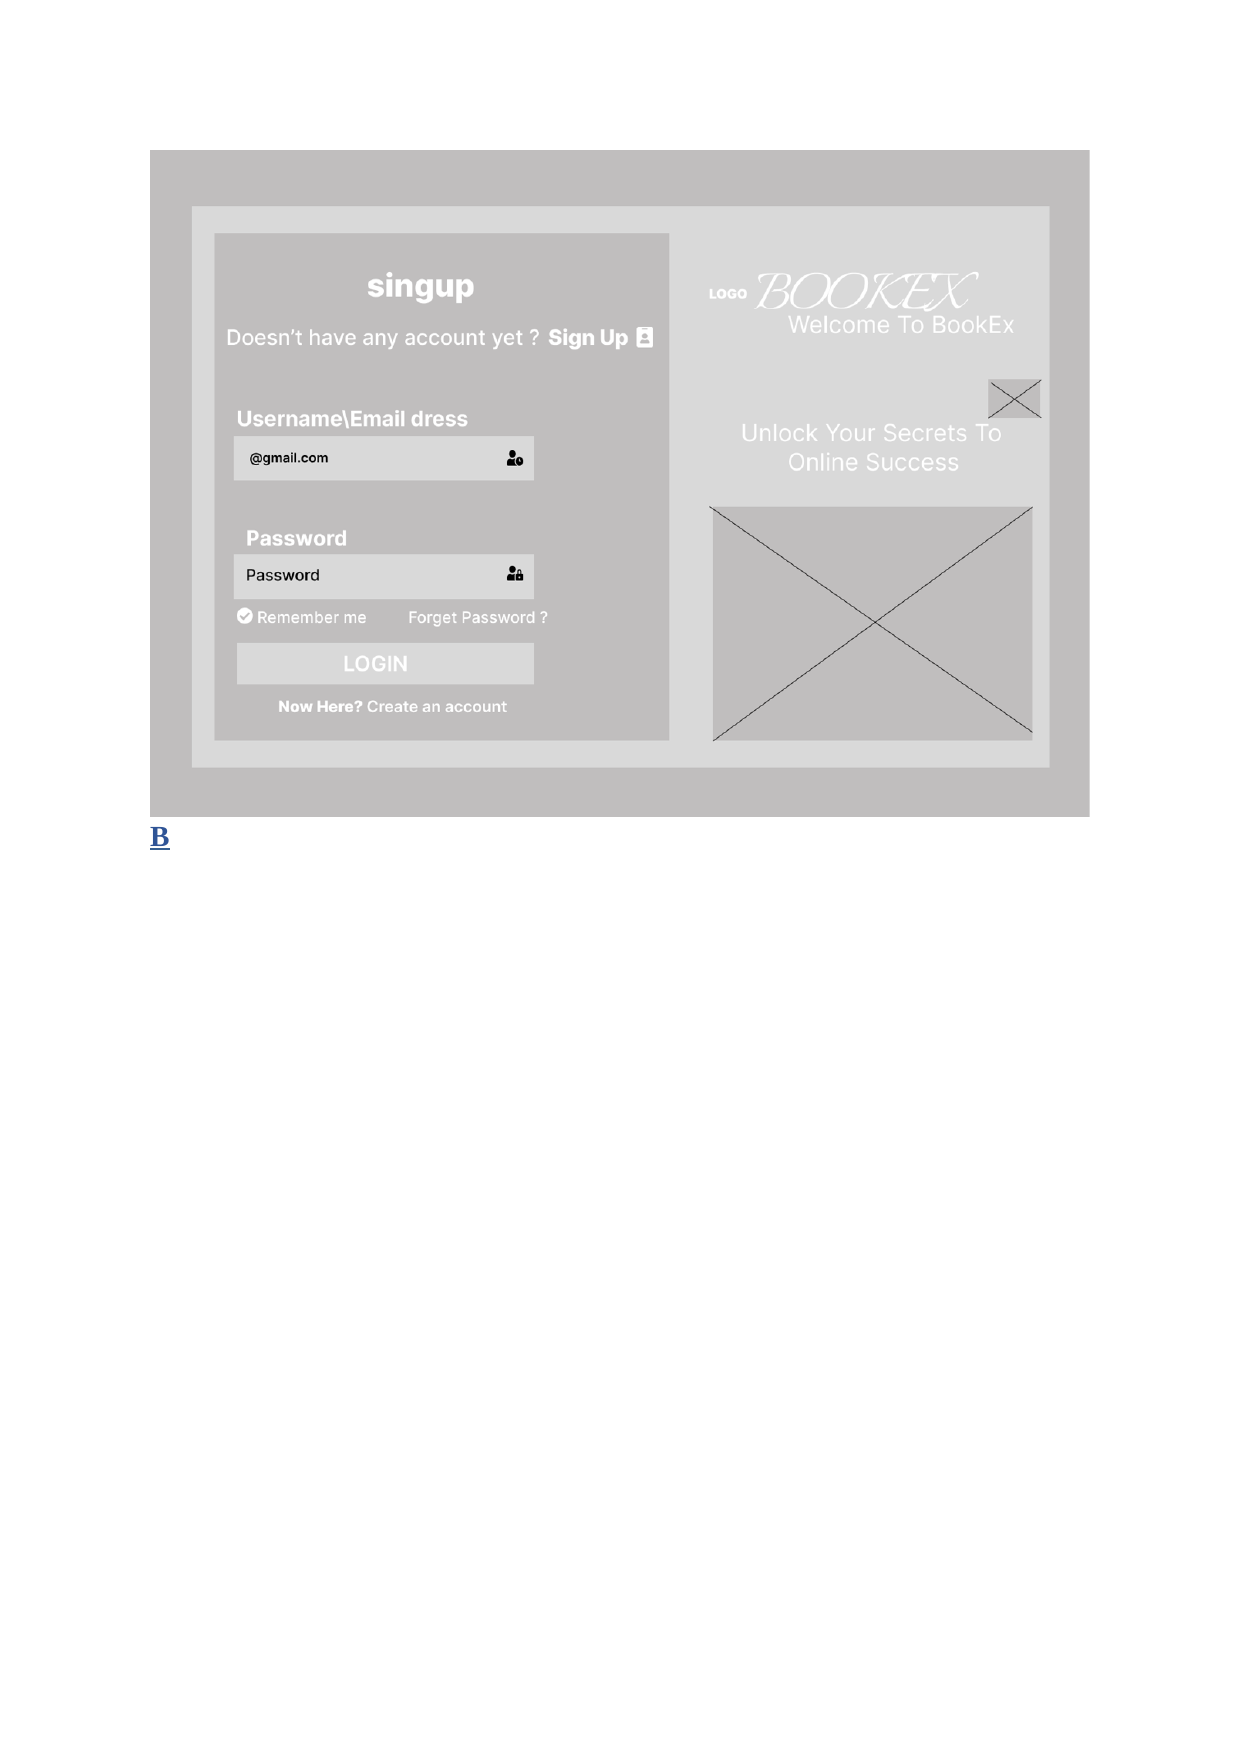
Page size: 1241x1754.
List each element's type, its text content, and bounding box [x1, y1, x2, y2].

text B [150, 817, 1090, 853]
picture [150, 150, 1090, 817]
